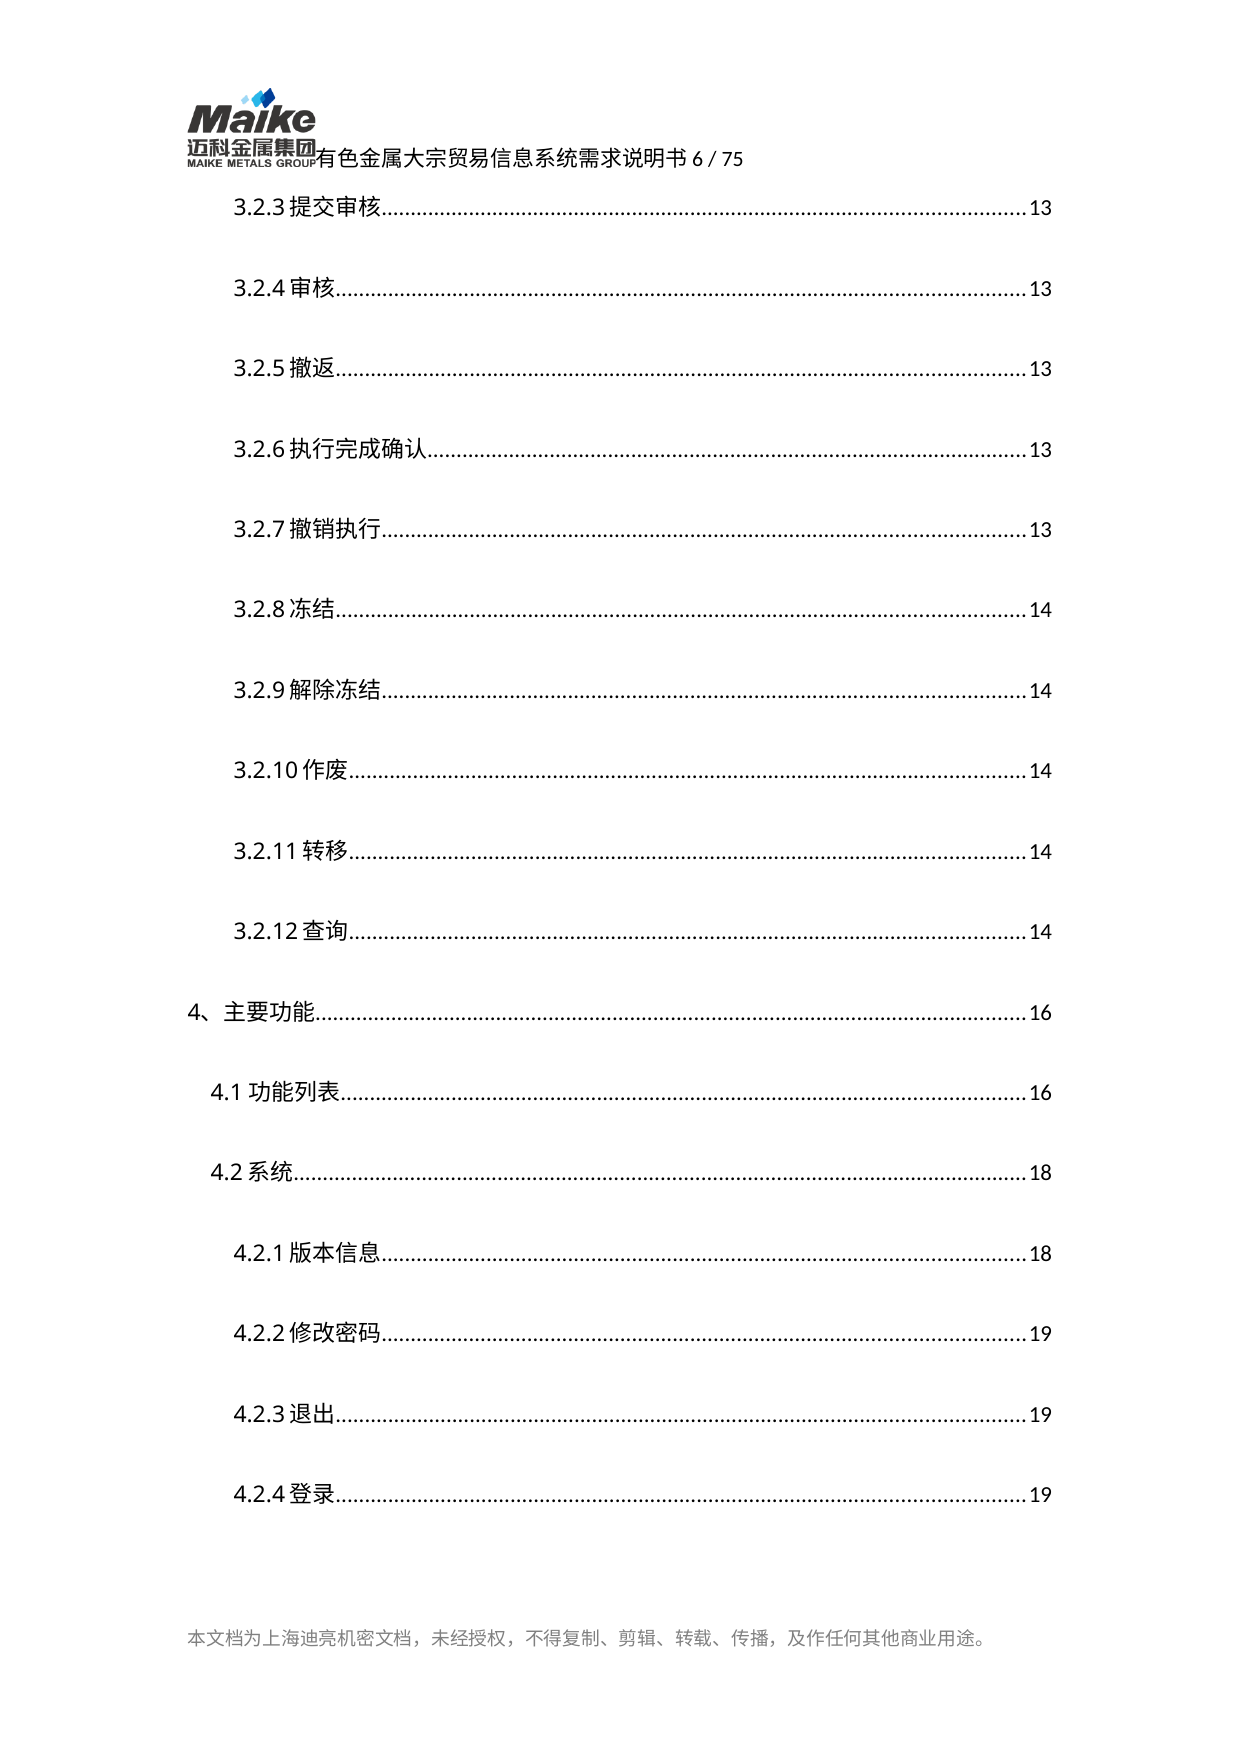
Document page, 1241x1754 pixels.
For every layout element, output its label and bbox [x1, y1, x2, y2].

picture [187, 88, 316, 167]
